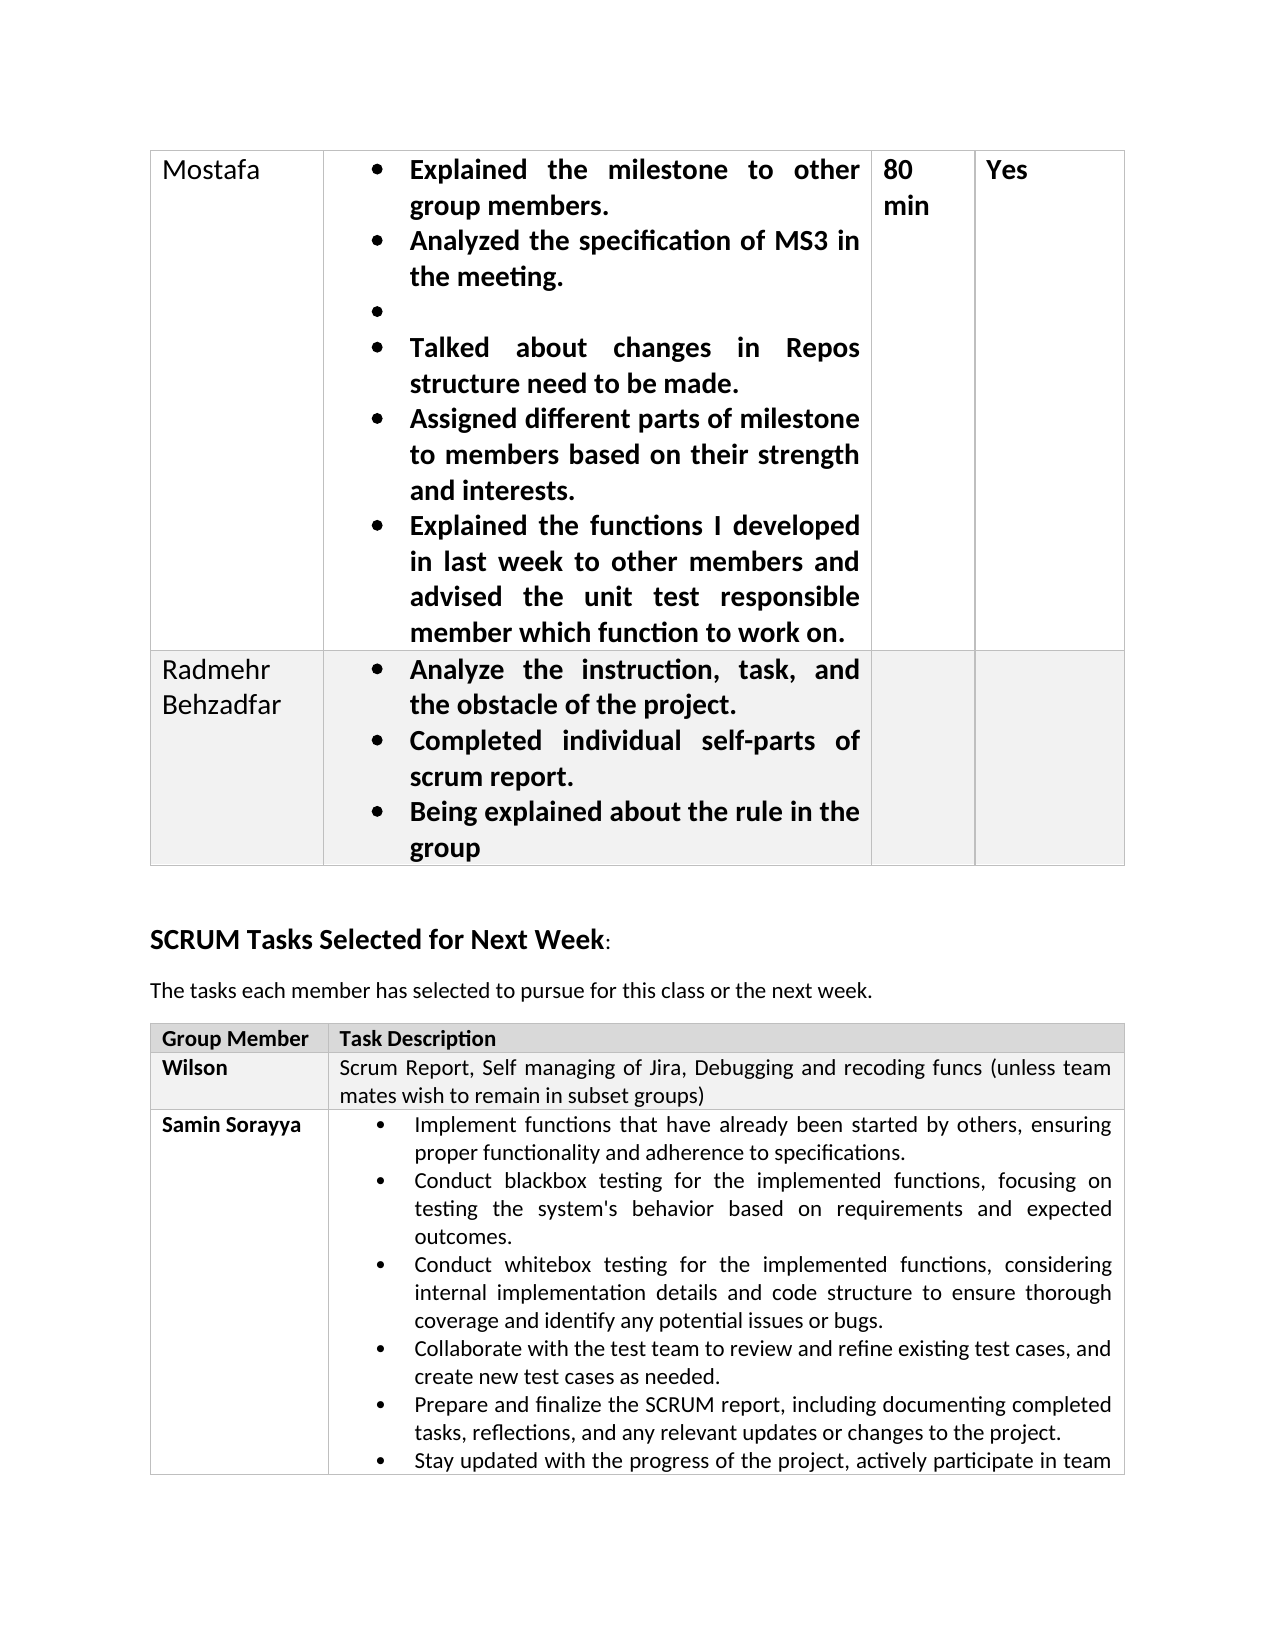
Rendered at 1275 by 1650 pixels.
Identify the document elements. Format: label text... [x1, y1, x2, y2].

table_header Task Description [329, 1024, 1124, 1052]
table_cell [329, 1110, 1124, 1474]
table_cell 80 min [872, 151, 974, 650]
table_cell [872, 651, 974, 864]
table_cell Scrum Report, Self managing of Jira, Debugging and recoding funcs (unless team mates wish to remain in subset groups) [329, 1053, 1124, 1109]
table_cell Samin Sorayya [151, 1110, 328, 1474]
table_header Group Member [151, 1024, 328, 1052]
table_cell [976, 651, 1124, 864]
table_cell Explained the milestone to other group members. Analyzed the specification of MS3 in the meeting. Talked about changes in Repos structure need to be made. Assigned different parts of milestone to members based on their strength and interests. Explained the functions I developed in last week to other members and advised the unit test responsible member which function to work on. [324, 151, 871, 650]
text SCRUM Tasks Selected for Next Week: [150, 921, 1125, 956]
table_cell Wilson [151, 1053, 328, 1109]
table_cell Mostafa [151, 151, 323, 650]
text The tasks each member has selected to pursue for this class or the next week. [150, 976, 1125, 1004]
table_cell Radmehr Behzadfar [151, 651, 323, 864]
table_cell Analyze the instruction, task, and the obstacle of the project. Completed individual self-parts of scrum report. Being explained about the rule in the group [324, 651, 871, 864]
table_cell Yes [976, 151, 1124, 650]
